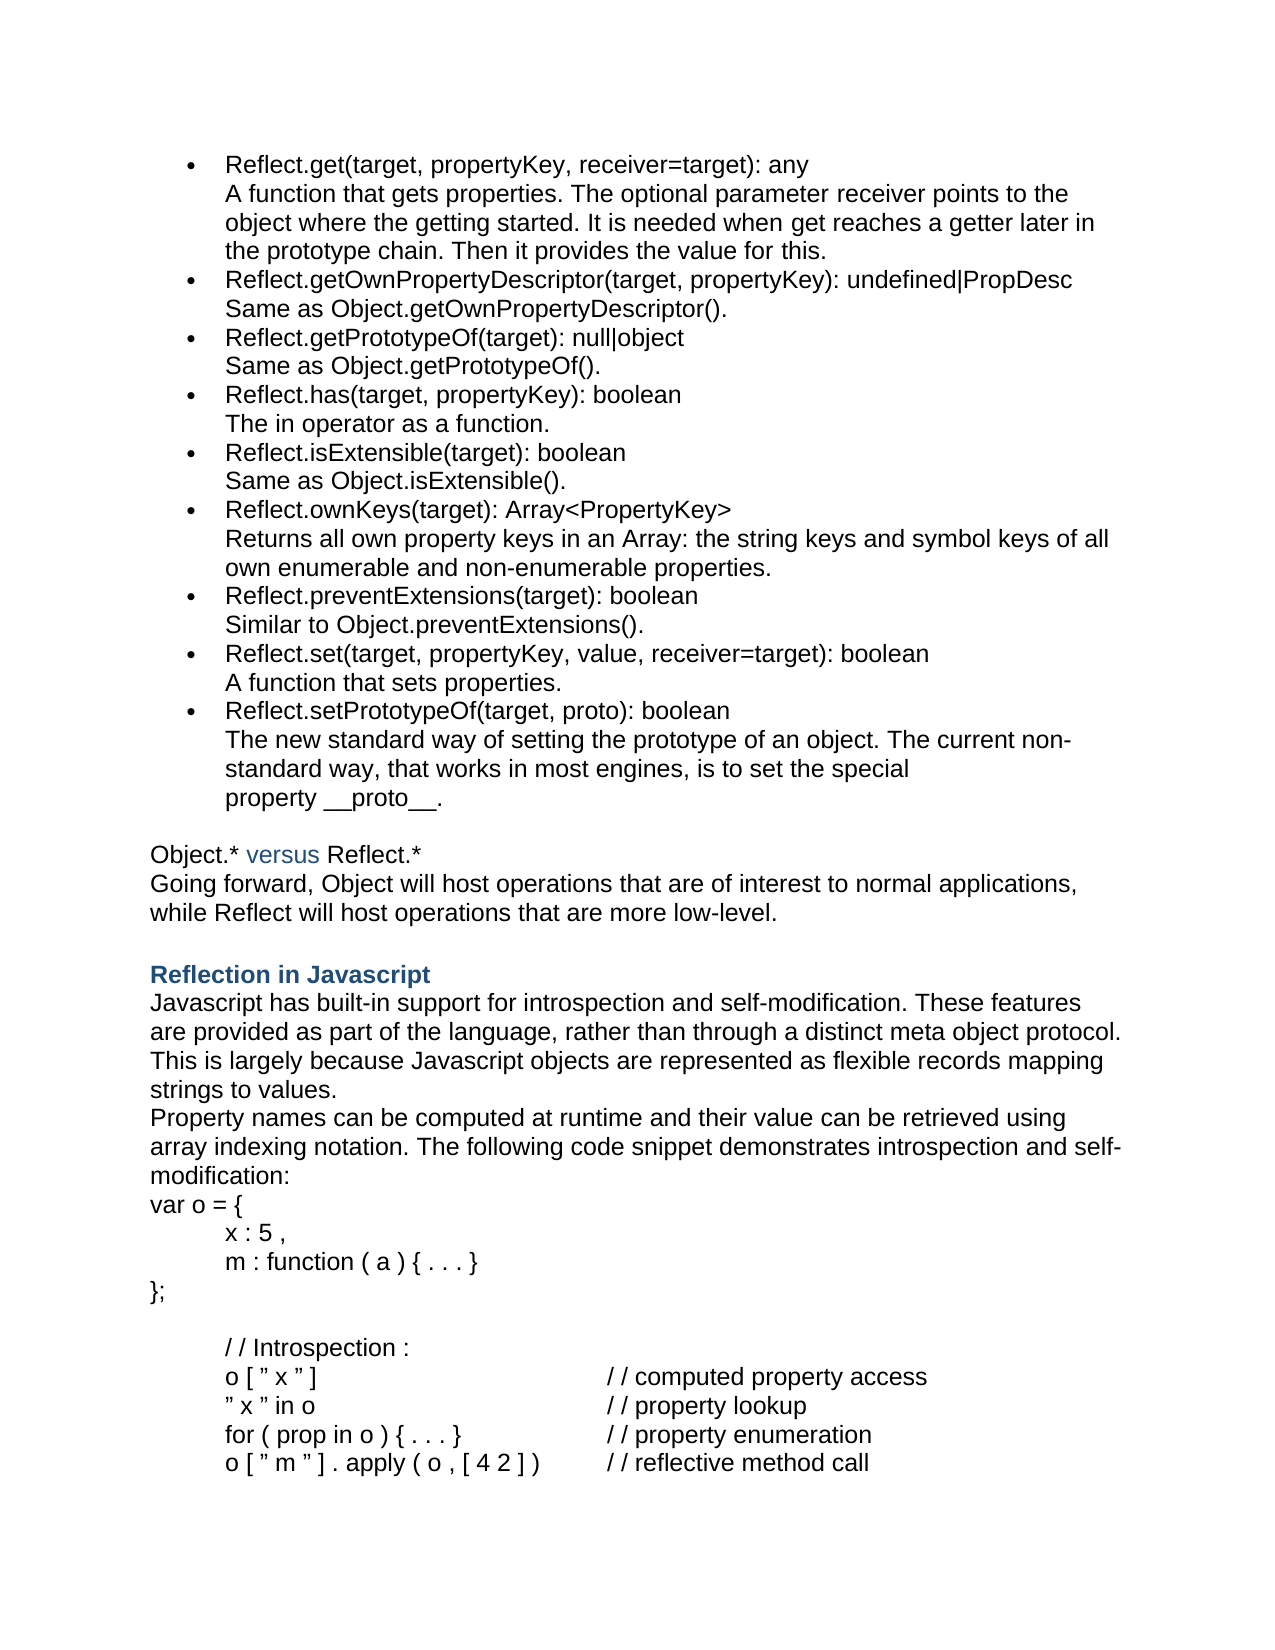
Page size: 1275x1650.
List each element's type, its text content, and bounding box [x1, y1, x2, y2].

text ” x ” in o / / property lookup [150, 1391, 1125, 1419]
text }; [150, 1276, 1125, 1304]
list Reflect.ownKeys(target): Array<PropertyKey> Returns all own property keys in an Array: the string keys and symbol keys of all own enumerable and non-enumerable properties. [187, 495, 1125, 581]
text m : function ( a ) { . . . } [150, 1247, 1125, 1276]
text var o = { [150, 1189, 1125, 1218]
list Reflect.setPrototypeOf(target, proto): boolean The new standard way of setting the prototype of an object. The current non-standard way, that works in most engines, is to set the special property __proto__. [187, 696, 1125, 811]
text o [ ” m ” ] . apply ( o , [ 4 2 ] ) / / reflective method call [150, 1448, 1125, 1477]
list Reflect.has(target, propertyKey): boolean The in operator as a function. [187, 380, 1125, 437]
text Javascript has built-in support for introspection and self-modification. These features are provided as part of the language, rather than through a distinct meta object protocol. This is largely because Javascript objects are represented as flexible records mapping strings to values. [150, 988, 1125, 1103]
subtitle Object.* versus Reflect.* [150, 840, 1125, 869]
list Reflect.getOwnPropertyDescriptor(target, propertyKey): undefined|PropDesc Same as Object.getOwnPropertyDescriptor(). [187, 265, 1125, 322]
subtitle Reflection in Javascript [150, 959, 1125, 988]
text Going forward, Object will host operations that are of interest to normal applications, while Reflect will host operations that are more low-level. [150, 869, 1125, 927]
text / / Introspection : [150, 1333, 1125, 1362]
list Reflect.set(target, propertyKey, value, receiver=target): boolean A function that sets properties. [187, 639, 1125, 696]
text o [ ” x ” ] / / computed property access [150, 1362, 1125, 1391]
text x : 5 , [150, 1218, 1125, 1247]
list Reflect.preventExtensions(target): boolean Similar to Object.preventExtensions(). [187, 581, 1125, 639]
list Reflect.getPrototypeOf(target): null|object Same as Object.getPrototypeOf(). [187, 322, 1125, 380]
text for ( prop in o ) { . . . } / / property enumeration [150, 1419, 1125, 1448]
list Reflect.isExtensible(target): boolean Same as Object.isExtensible(). [187, 437, 1125, 495]
text Property names can be computed at runtime and their value can be retrieved using array indexing notation. The following code snippet demonstrates introspection and self-modification: [150, 1103, 1125, 1189]
